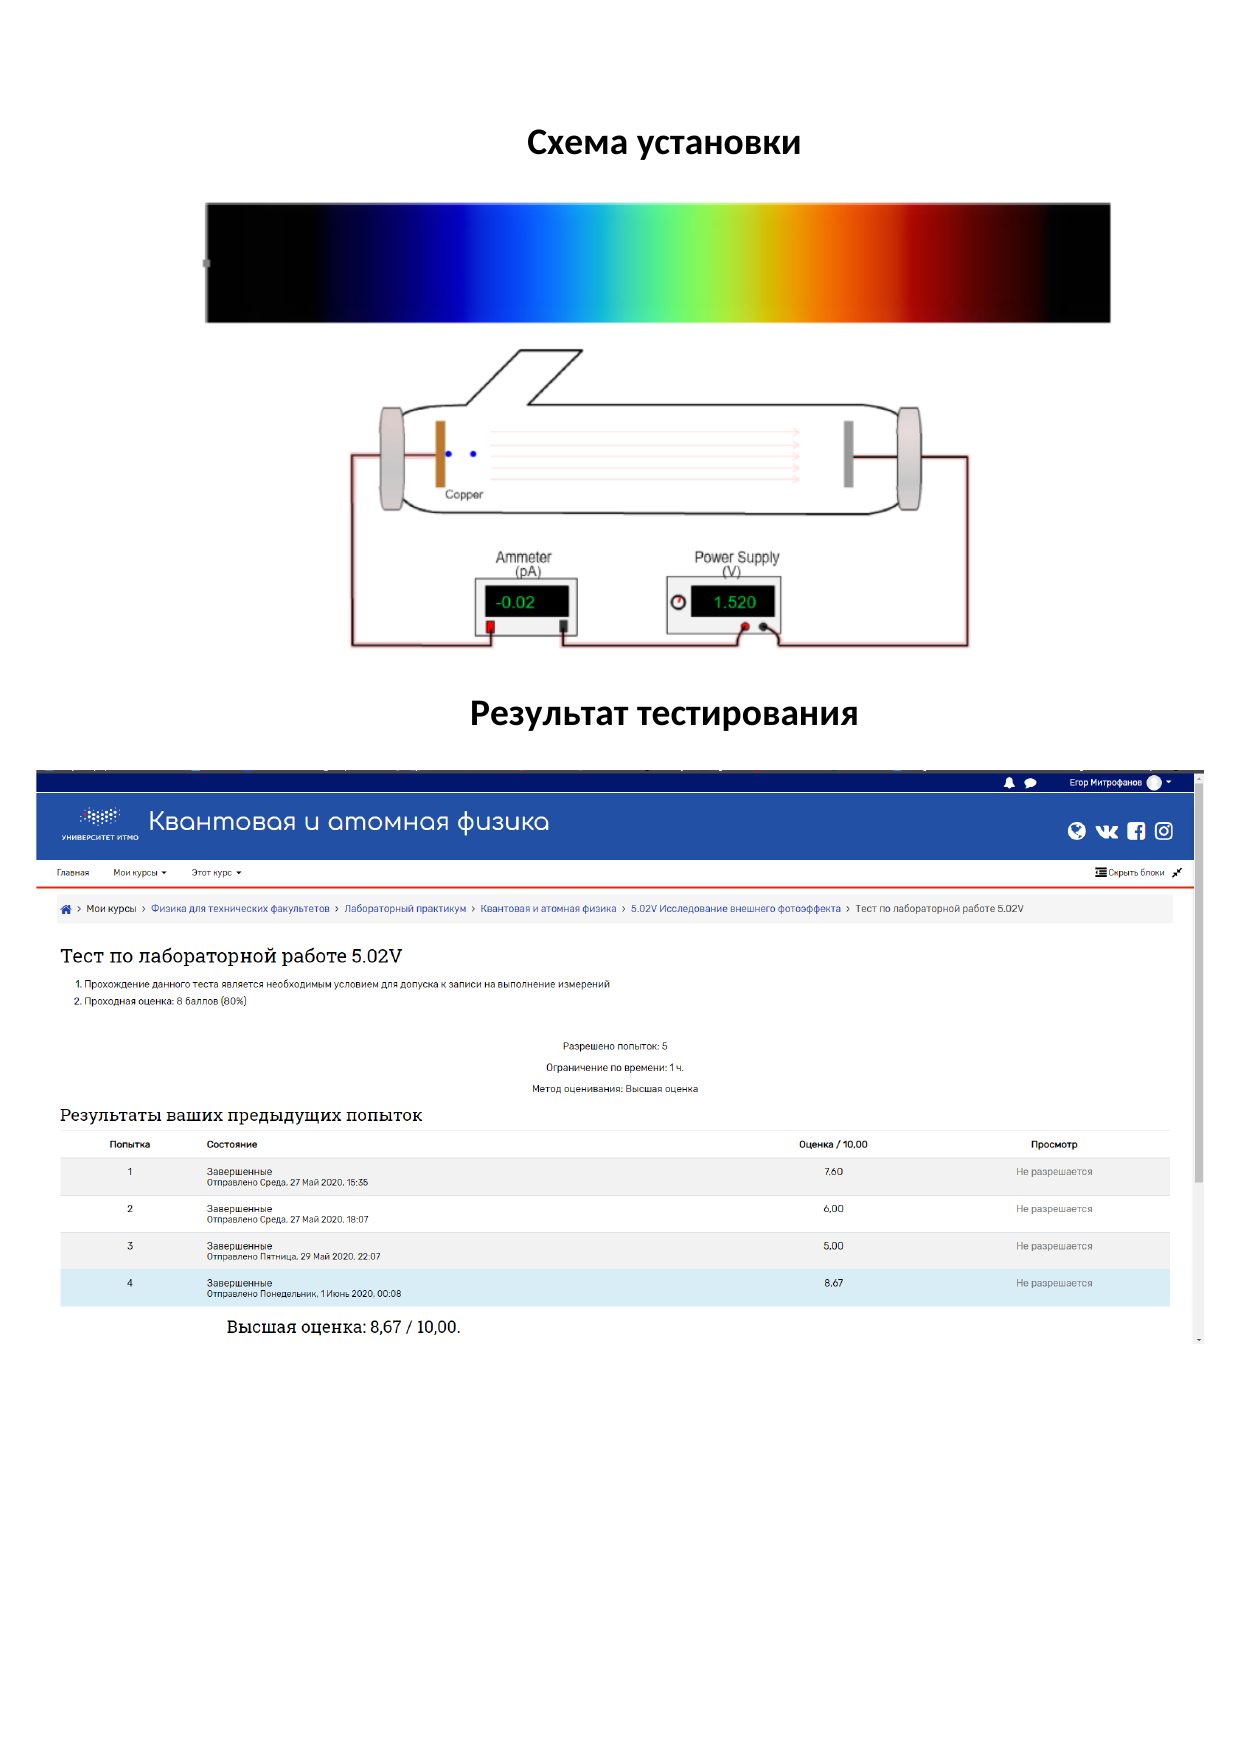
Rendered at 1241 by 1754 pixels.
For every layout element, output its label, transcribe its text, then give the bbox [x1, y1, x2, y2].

picture [177, 184, 1152, 671]
picture [36, 770, 1204, 1344]
text Схема установки [177, 118, 1152, 164]
text Результат тестирования [177, 689, 1152, 735]
